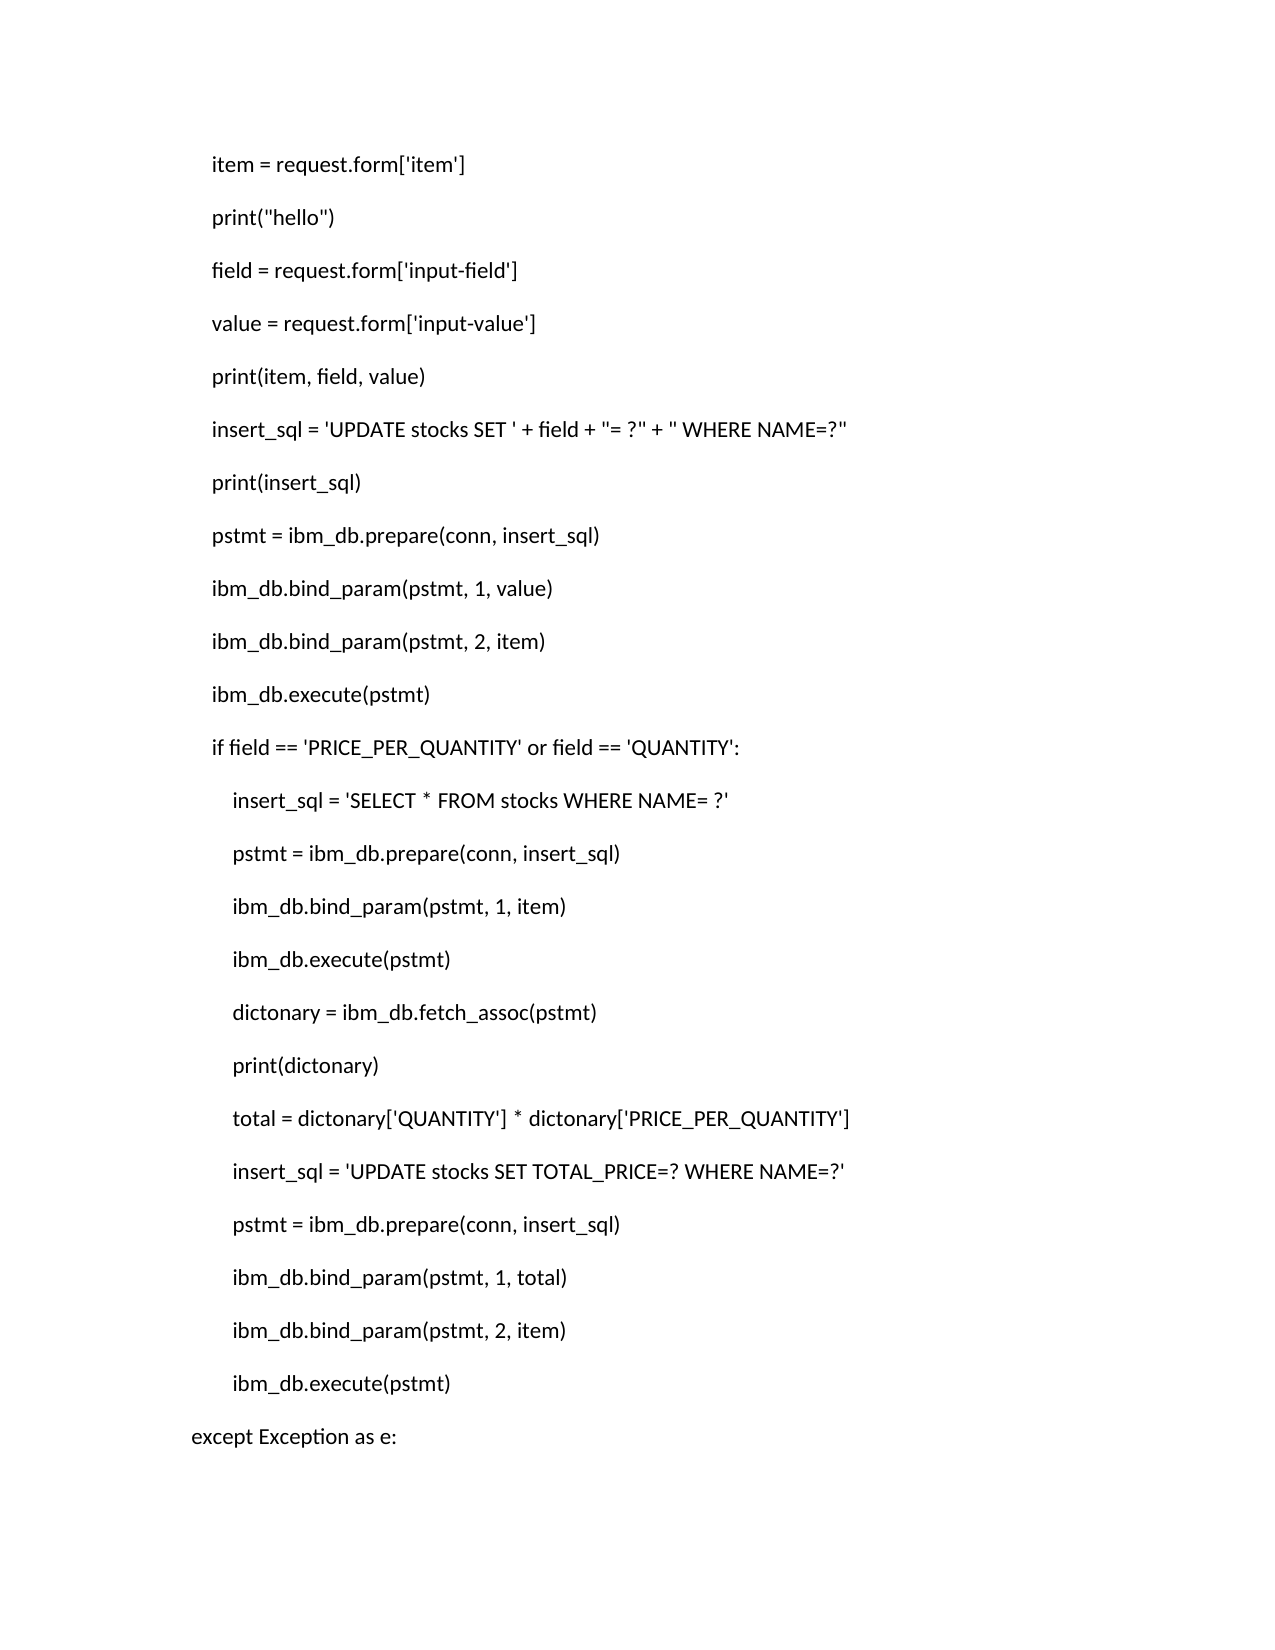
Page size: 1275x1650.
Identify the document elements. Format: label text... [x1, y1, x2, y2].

text insert_sql = 'SELECT * FROM stocks WHERE NAME= ?' [150, 786, 1125, 814]
text ibm_db.bind_param(pstmt, 1, value) [150, 574, 1125, 602]
text except Exception as e: [150, 1422, 1125, 1451]
text pstmt = ibm_db.prepare(conn, insert_sql) [150, 521, 1125, 549]
text ibm_db.execute(pstmt) [150, 680, 1125, 708]
text print(insert_sql) [150, 468, 1125, 496]
text dictonary = ibm_db.fetch_assoc(pstmt) [150, 998, 1125, 1026]
text ibm_db.bind_param(pstmt, 1, total) [150, 1263, 1125, 1291]
text total = dictonary['QUANTITY'] * dictonary['PRICE_PER_QUANTITY'] [150, 1104, 1125, 1132]
text value = request.form['input-value'] [150, 309, 1125, 337]
text ibm_db.bind_param(pstmt, 1, item) [150, 892, 1125, 920]
text field = request.form['input-field'] [150, 256, 1125, 284]
text print(dictonary) [150, 1051, 1125, 1079]
text ibm_db.bind_param(pstmt, 2, item) [150, 1316, 1125, 1344]
text pstmt = ibm_db.prepare(conn, insert_sql) [150, 1210, 1125, 1238]
text insert_sql = 'UPDATE stocks SET TOTAL_PRICE=? WHERE NAME=?' [150, 1157, 1125, 1185]
text print(item, field, value) [150, 362, 1125, 390]
text ibm_db.execute(pstmt) [150, 945, 1125, 973]
text print("hello") [150, 203, 1125, 231]
text pstmt = ibm_db.prepare(conn, insert_sql) [150, 839, 1125, 867]
text insert_sql = 'UPDATE stocks SET ' + field + "= ?" + " WHERE NAME=?" [150, 415, 1125, 443]
text if field == 'PRICE_PER_QUANTITY' or field == 'QUANTITY': [150, 733, 1125, 761]
text ibm_db.bind_param(pstmt, 2, item) [150, 627, 1125, 655]
text item = request.form['item'] [150, 150, 1125, 178]
text ibm_db.execute(pstmt) [150, 1369, 1125, 1397]
